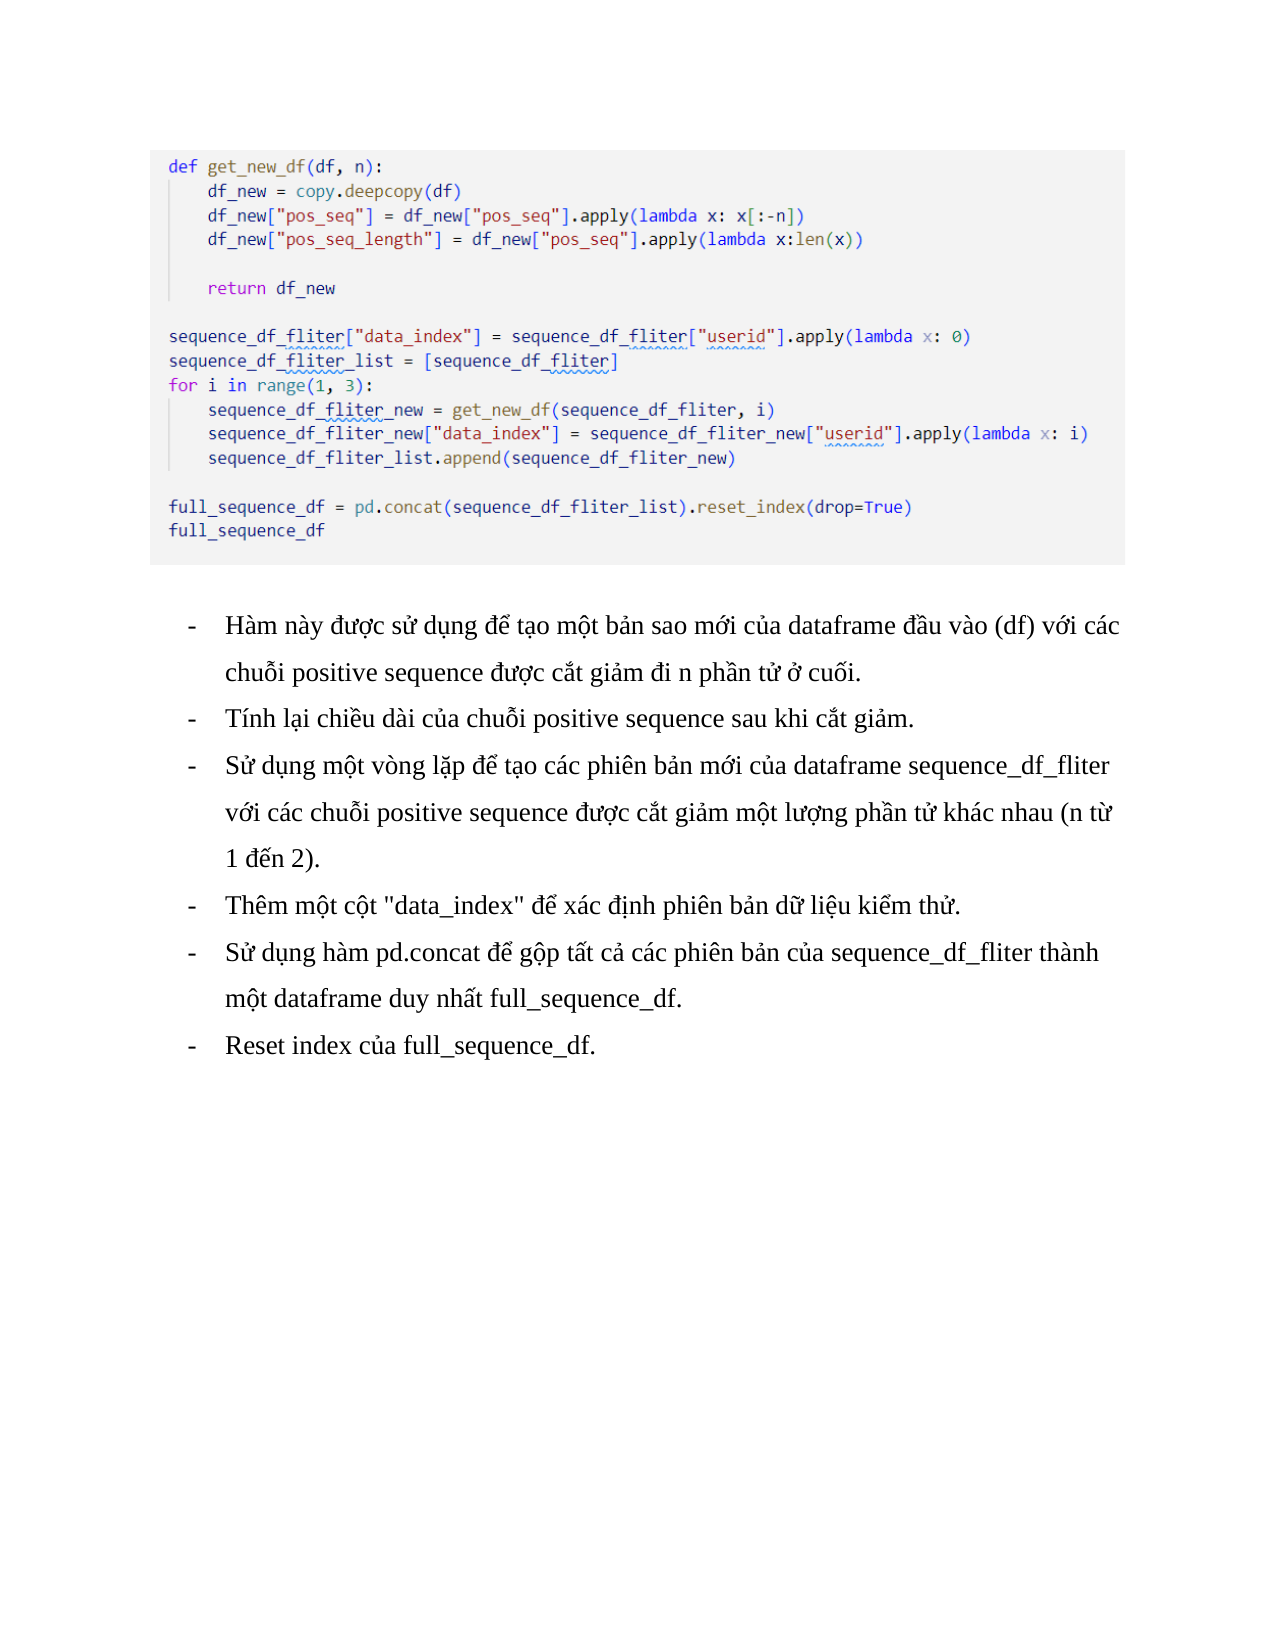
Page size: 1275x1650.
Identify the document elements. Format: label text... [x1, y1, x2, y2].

list Tính lại chiều dài của chuỗi positive sequence sau khi cắt giảm. [187, 702, 1125, 733]
list Thêm một cột "data_index" để xác định phiên bản dữ liệu kiểm thử. [187, 889, 1125, 920]
list Reset index của full_sequence_df. [187, 1029, 1125, 1060]
list Hàm này được sử dụng để tạo một bản sao mới của dataframe đầu vào (df) với các chuỗi positive sequence được cắt giảm đi n phần tử ở cuối. [187, 609, 1125, 687]
list Sử dụng hàm pd.concat để gộp tất cả các phiên bản của sequence_df_fliter thành một dataframe duy nhất full_sequence_df. [187, 936, 1125, 1013]
list Sử dụng một vòng lặp để tạo các phiên bản mới của dataframe sequence_df_fliter với các chuỗi positive sequence được cắt giảm một lượng phần tử khác nhau (n từ 1 đến 2). [187, 749, 1125, 873]
picture [150, 150, 1125, 565]
